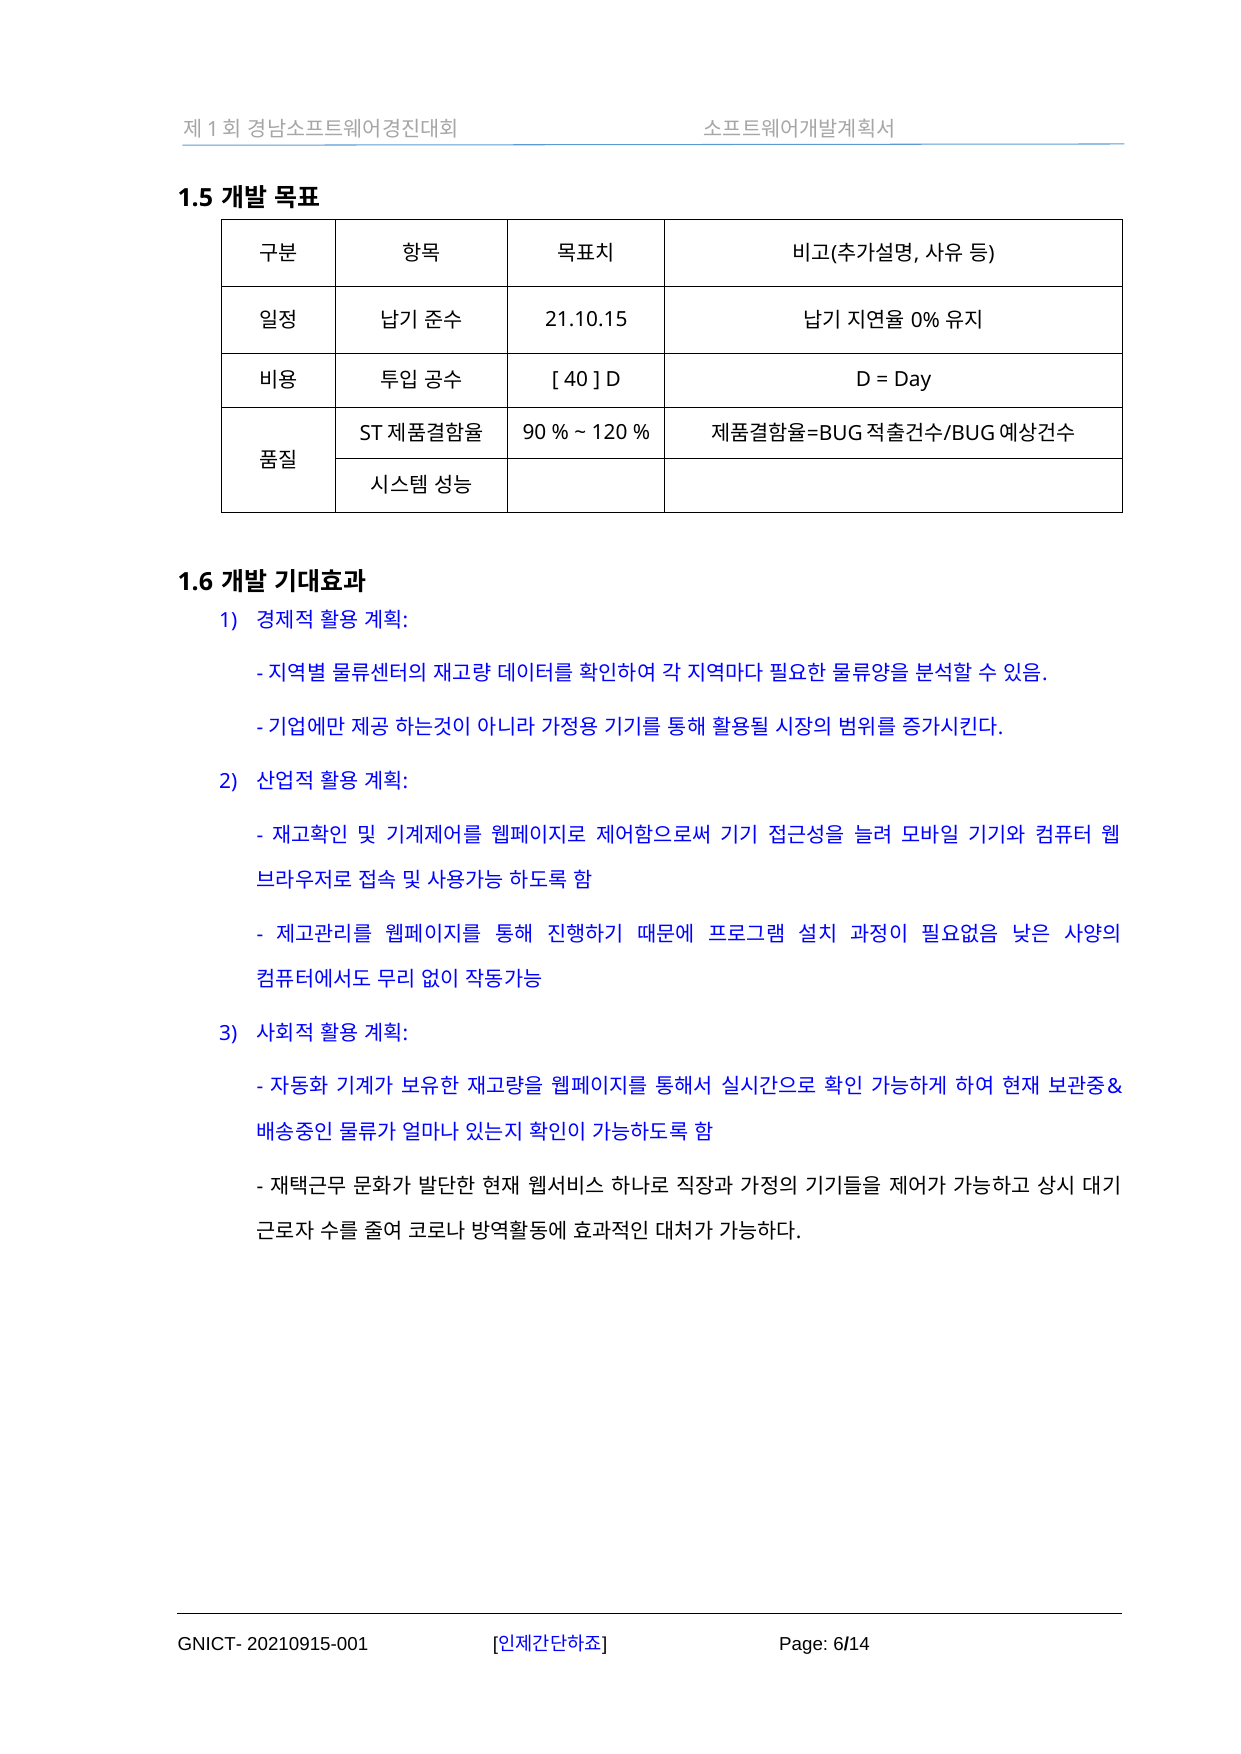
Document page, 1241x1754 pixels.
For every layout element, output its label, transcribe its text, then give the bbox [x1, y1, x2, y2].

table_header 목표치 [508, 220, 664, 286]
table_cell 제품결함율=BUG적출건수/BUG예상건수 [665, 408, 1122, 458]
table_header 비고(추가설명, 사유 등) [665, 220, 1122, 286]
table_cell 시스템 성능 [336, 459, 507, 512]
text - 제고관리를 웹페이지를 통해 진행하기 때문에 프로그램 설치 과정이 필요없음 낮은 사양의 컴퓨터에서도 무리 없이 작동가능 [256, 917, 1122, 993]
table_cell 비용 [222, 354, 335, 407]
subtitle 개발 기대효과 [177, 561, 1122, 597]
text - 재택근무 문화가 발단한 현재 웹서비스 하나로 직장과 가정의 기기들을 제어가 가능하고 상시 대기 근로자 수를 줄여 코로나 방역활동에 효과적인 대처가 가능하다. [256, 1169, 1122, 1244]
table_cell 투입 공수 [336, 354, 507, 407]
text - 지역별 물류센터의 재고량 데이터를 확인하여 각 지역마다 필요한 물류양을 분석할 수 있음. [256, 657, 1122, 687]
table_cell 품질 [222, 408, 335, 512]
list 산업적 활용 계획: [219, 764, 1122, 794]
text - 자동화 기계가 보유한 재고량을 웹페이지를 통해서 실시간으로 확인 가능하게 하여 현재 보관중&배송중인 물류가 얼마나 있는지 확인이 가능하도록 함 [256, 1070, 1122, 1145]
table_cell D = Day [665, 354, 1122, 407]
text - 재고확인 및 기계제어를 웹페이지로 제어함으로써 기기 접근성을 늘려 모바일 기기와 컴퓨터 웹 브라우저로 접속 및 사용가능 하도록 함 [256, 818, 1122, 893]
subtitle 개발 목표 [177, 177, 1122, 213]
list 경제적 활용 계획: [219, 603, 1122, 633]
table_cell [665, 459, 1122, 512]
table_cell [ 40 ] D [508, 354, 664, 407]
table_cell 90 % ~ 120 % [508, 408, 664, 458]
table_cell ST 제품결함율 [336, 408, 507, 458]
table_cell [508, 459, 664, 512]
text - 기업에만 제공 하는것이 아니라 가정용 기기를 통해 활용될 시장의 범위를 증가시킨다. [256, 710, 1122, 741]
table_header 구분 [222, 220, 335, 286]
table_cell 일정 [222, 287, 335, 352]
table_cell 납기 지연율 0% 유지 [665, 287, 1122, 352]
table_cell 21.10.15 [508, 287, 664, 352]
table_cell 납기 준수 [336, 287, 507, 352]
table_header 항목 [336, 220, 507, 286]
list 사회적 활용 계획: [219, 1016, 1122, 1046]
